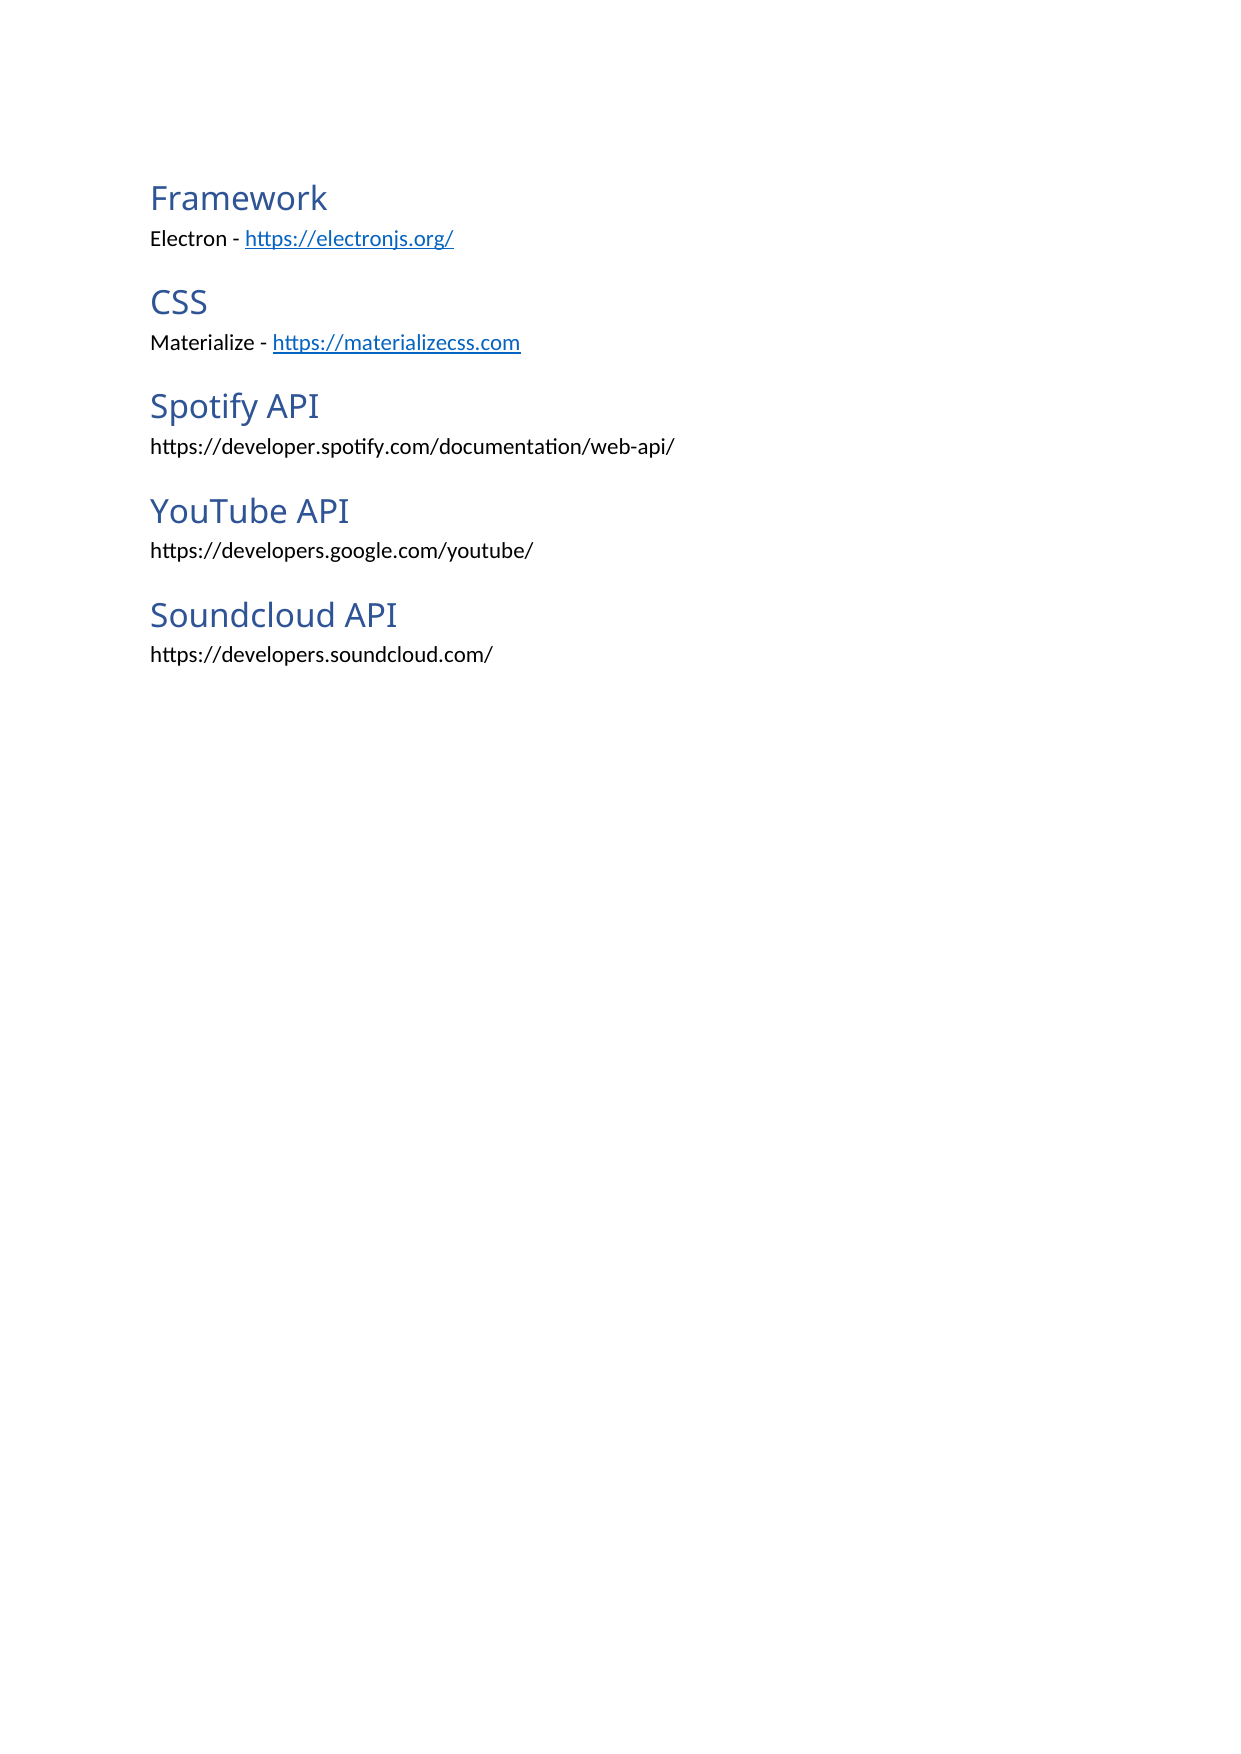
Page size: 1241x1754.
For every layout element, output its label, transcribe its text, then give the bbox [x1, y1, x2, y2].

subtitle CSS [150, 279, 1090, 324]
text https://developers.google.com/youtube/ [150, 536, 1090, 564]
text Electron - https://electronjs.org/ [150, 224, 1090, 252]
subtitle Spotify API [150, 383, 1090, 429]
subtitle Soundcloud API [150, 592, 1090, 637]
text https://developer.spotify.com/documentation/web-api/ [150, 432, 1090, 460]
text Materialize - https://materializecss.com [150, 328, 1090, 356]
text https://developers.soundcloud.com/ [150, 641, 1090, 669]
subtitle Framework [150, 175, 1090, 220]
subtitle YouTube API [150, 487, 1090, 533]
